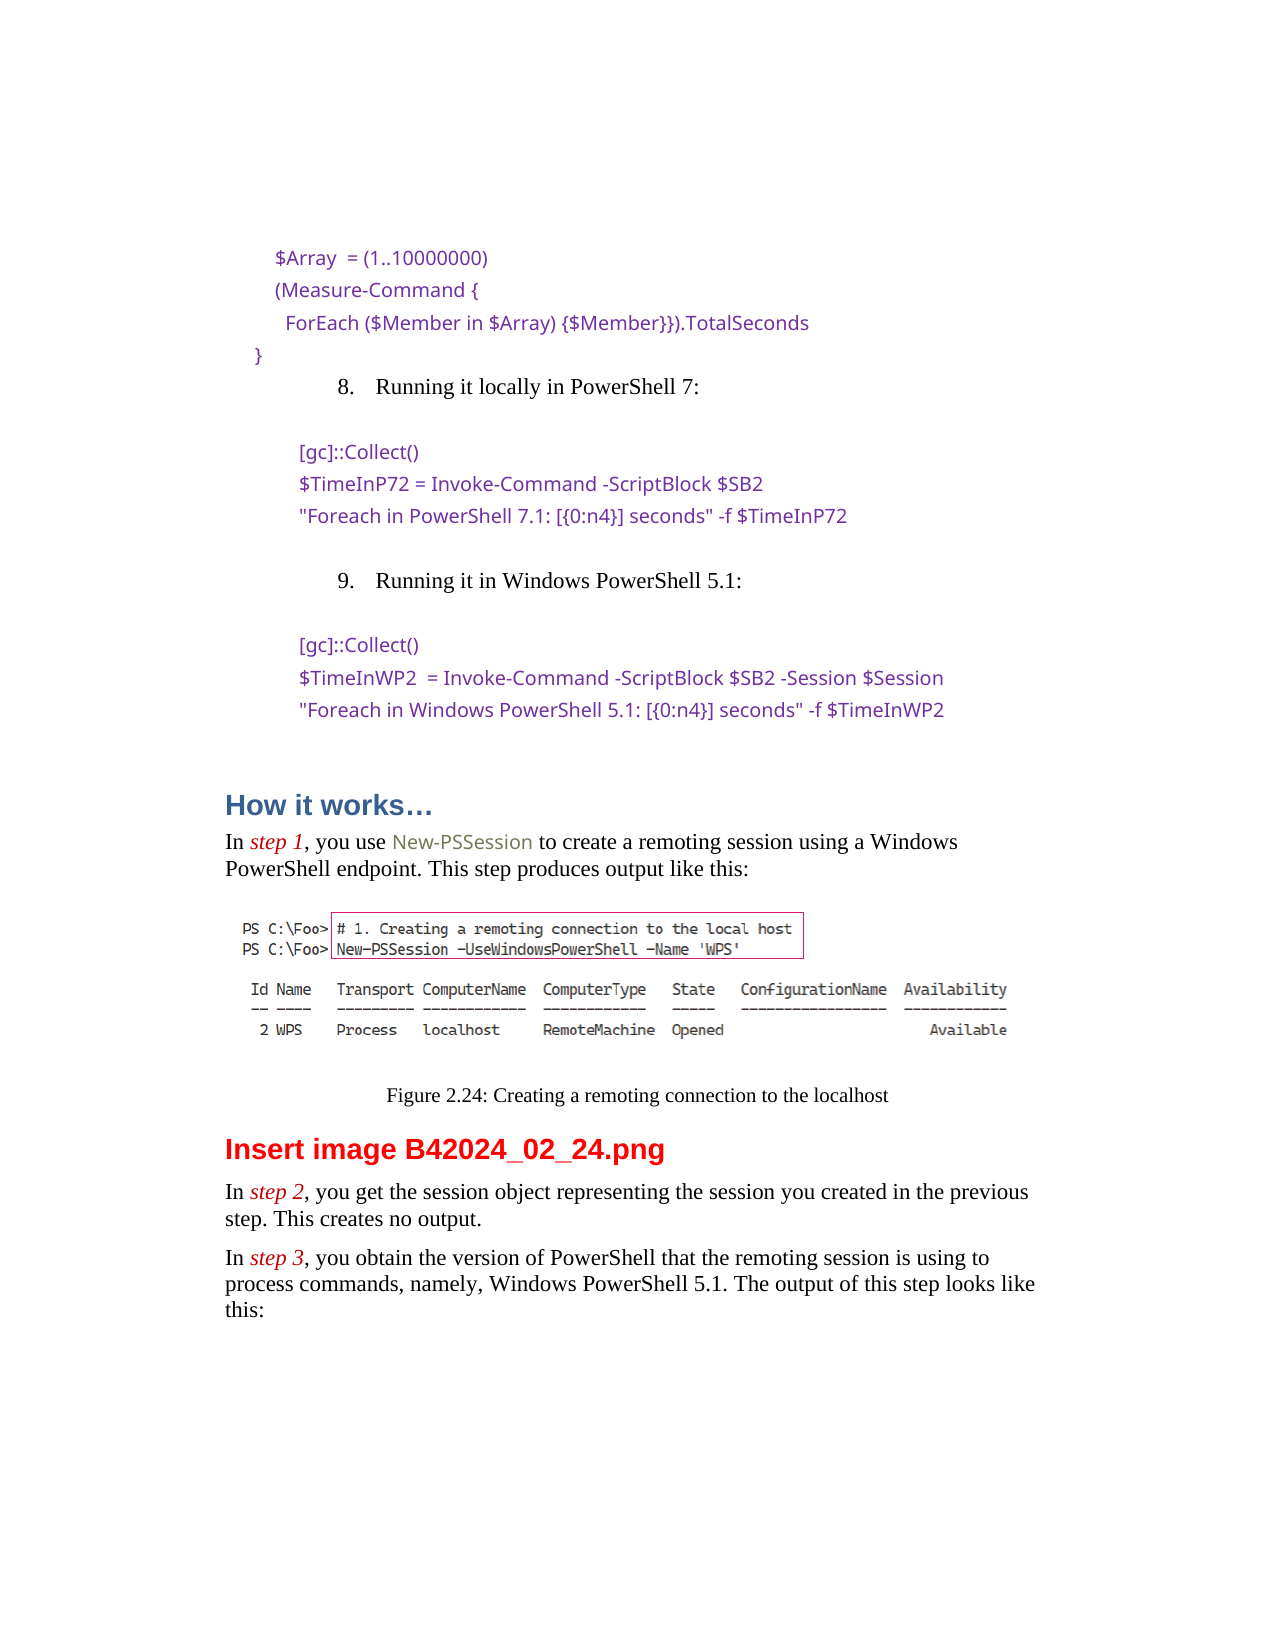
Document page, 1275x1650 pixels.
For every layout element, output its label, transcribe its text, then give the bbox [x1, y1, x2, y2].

text "Foreach in PowerShell 7.1: [{0:n4}] seconds" -f $TimeInP72 [299, 502, 1050, 529]
text $Array = (1..10000000) [254, 244, 1050, 271]
picture [230, 906, 1045, 1059]
text In step 2, you get the session object representing the session you created in the previous step. This creates no output. [225, 1178, 1050, 1231]
text (Measure-Command { [254, 277, 1050, 304]
text ForEach ($Member in $Array) {$Member}}).TotalSeconds [254, 309, 1050, 336]
subtitle How it works… [225, 788, 1050, 822]
text Figure 2.24: Creating a remoting connection to the localhost [225, 1083, 1050, 1107]
text [gc]::Collect() [299, 438, 1050, 465]
text [gc]::Collect() [299, 632, 1050, 658]
text In step 3, you obtain the version of PowerShell that the remoting session is using to process commands, namely, Windows PowerShell 5.1. The output of this step looks like this: [225, 1244, 1050, 1323]
text Insert image B42024_02_24.png [225, 1132, 1050, 1166]
text Running it in Windows PowerShell 5.1: [337, 567, 1050, 593]
text Running it locally in PowerShell 7: [337, 373, 1050, 399]
text "Foreach in Windows PowerShell 5.1: [{0:n4}] seconds" -f $TimeInWP2 [299, 696, 1050, 723]
text } [254, 341, 1050, 368]
text In step 1, you use New-PSSession to create a remoting session using a Windows PowerShell endpoint. This step produces output like this: [225, 828, 1050, 882]
text $TimeInWP2 = Invoke-Command -ScriptBlock $SB2 -Session $Session [299, 664, 1050, 691]
text $TimeInP72 = Invoke-Command -ScriptBlock $SB2 [299, 470, 1050, 497]
